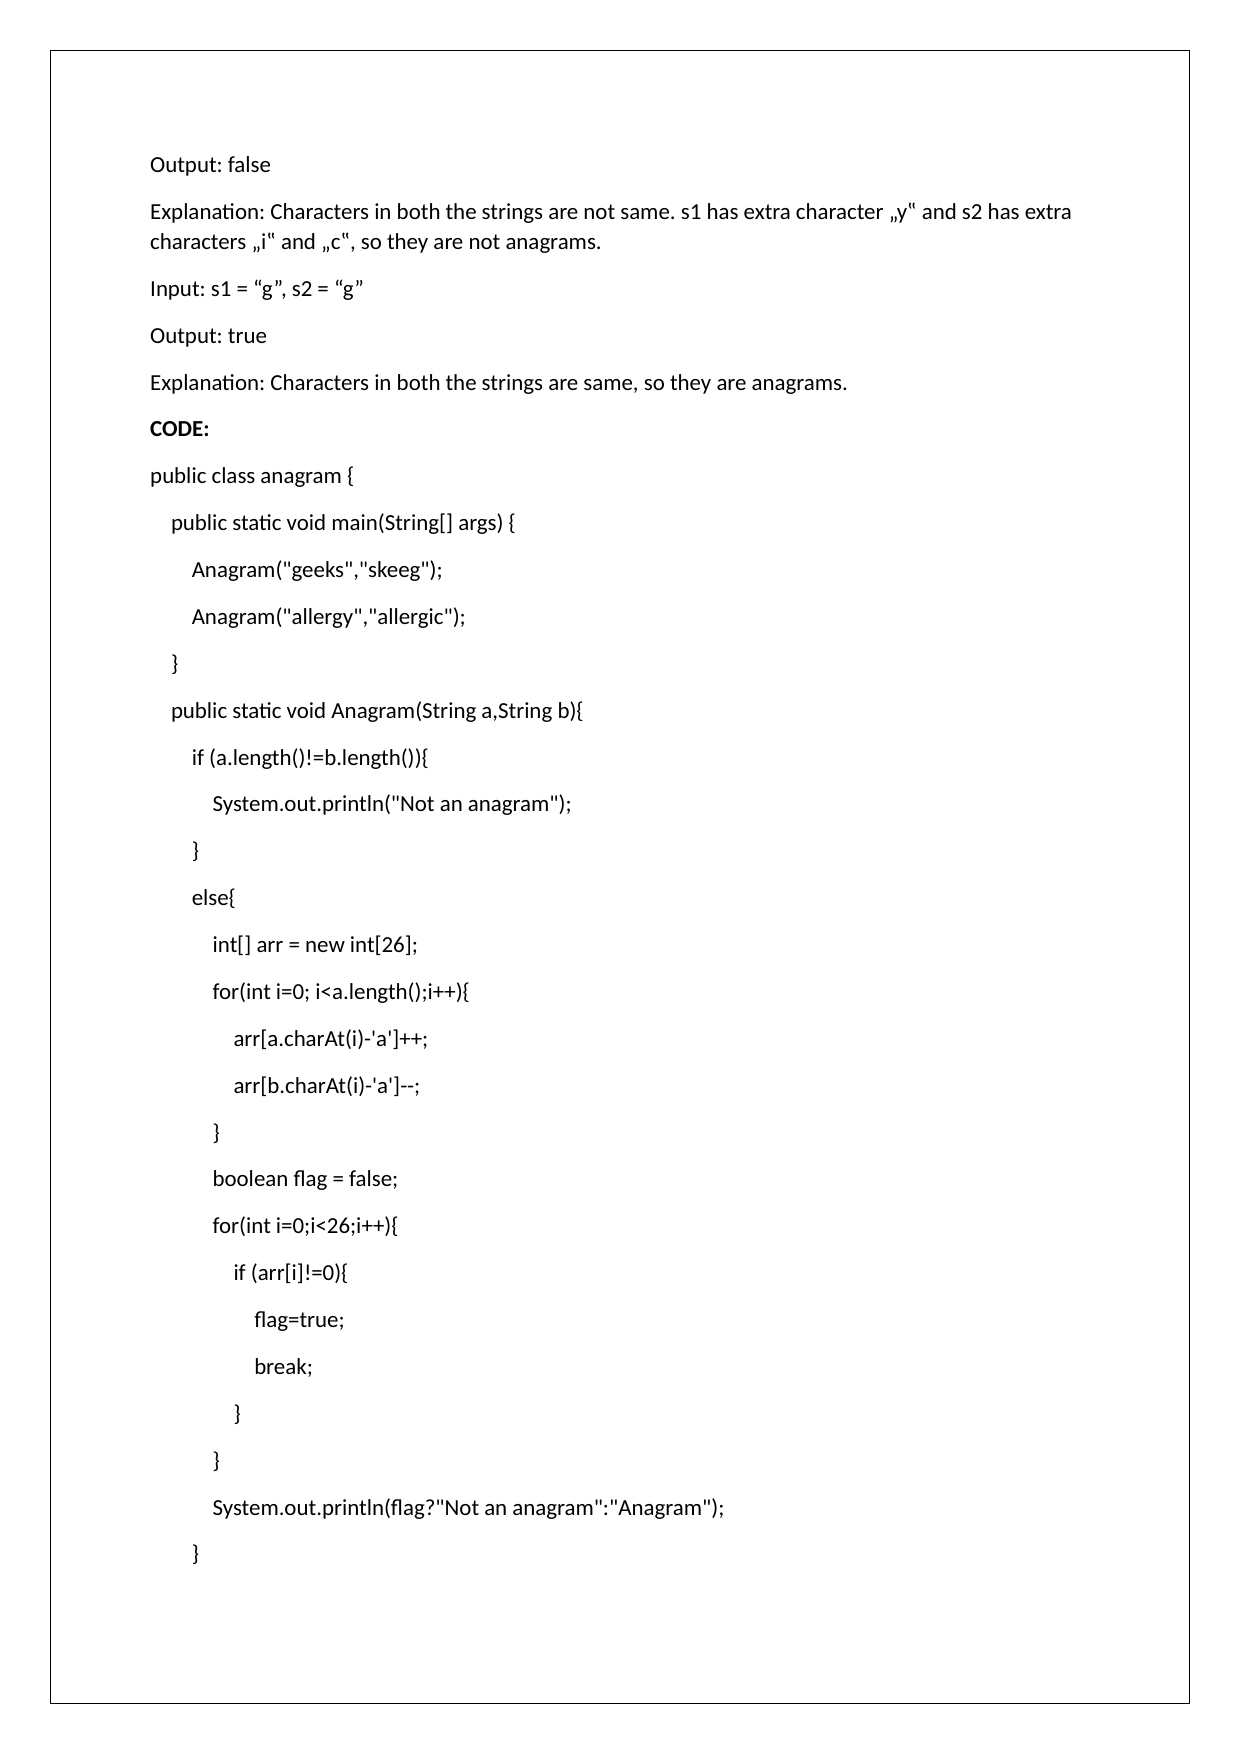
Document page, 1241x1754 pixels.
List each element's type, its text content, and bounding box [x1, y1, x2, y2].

text } [150, 1399, 1090, 1427]
text public static void main(String[] args) { [150, 508, 1090, 536]
text System.out.println(flag?"Not an anagram":"Anagram"); [150, 1493, 1090, 1521]
text for(int i=0; i<a.length();i++){ [150, 977, 1090, 1005]
text } [150, 649, 1090, 677]
text flag=true; [150, 1305, 1090, 1333]
text public class anagram { [150, 461, 1090, 489]
text boolean flag = false; [150, 1164, 1090, 1193]
text for(int i=0;i<26;i++){ [150, 1211, 1090, 1239]
text } [150, 1118, 1090, 1146]
text Input: s1 = “g”, s2 = “g” [150, 274, 1090, 302]
text } [150, 1446, 1090, 1474]
text else{ [150, 883, 1090, 911]
text if (arr[i]!=0){ [150, 1258, 1090, 1286]
text Anagram("geeks","skeeg"); [150, 555, 1090, 583]
text Anagram("allergy","allergic"); [150, 602, 1090, 630]
text Explanation: Characters in both the strings are not same. s1 has extra character „y‟ and s2 has extra characters „i‟ and „c‟, so they are not anagrams. [150, 197, 1090, 255]
text Explanation: Characters in both the strings are same, so they are anagrams. [150, 368, 1090, 396]
text public static void Anagram(String a,String b){ [150, 696, 1090, 724]
text arr[a.charAt(i)-'a']++; [150, 1024, 1090, 1052]
text break; [150, 1352, 1090, 1380]
text CODE: [150, 414, 1090, 443]
text Output: true [150, 321, 1090, 349]
text int[] arr = new int[26]; [150, 930, 1090, 958]
text Output: false [150, 150, 1090, 178]
text } [150, 836, 1090, 864]
text } [150, 1539, 1090, 1568]
text arr[b.charAt(i)-'a']--; [150, 1071, 1090, 1099]
text if (a.length()!=b.length()){ [150, 743, 1090, 771]
text System.out.println("Not an anagram"); [150, 789, 1090, 818]
